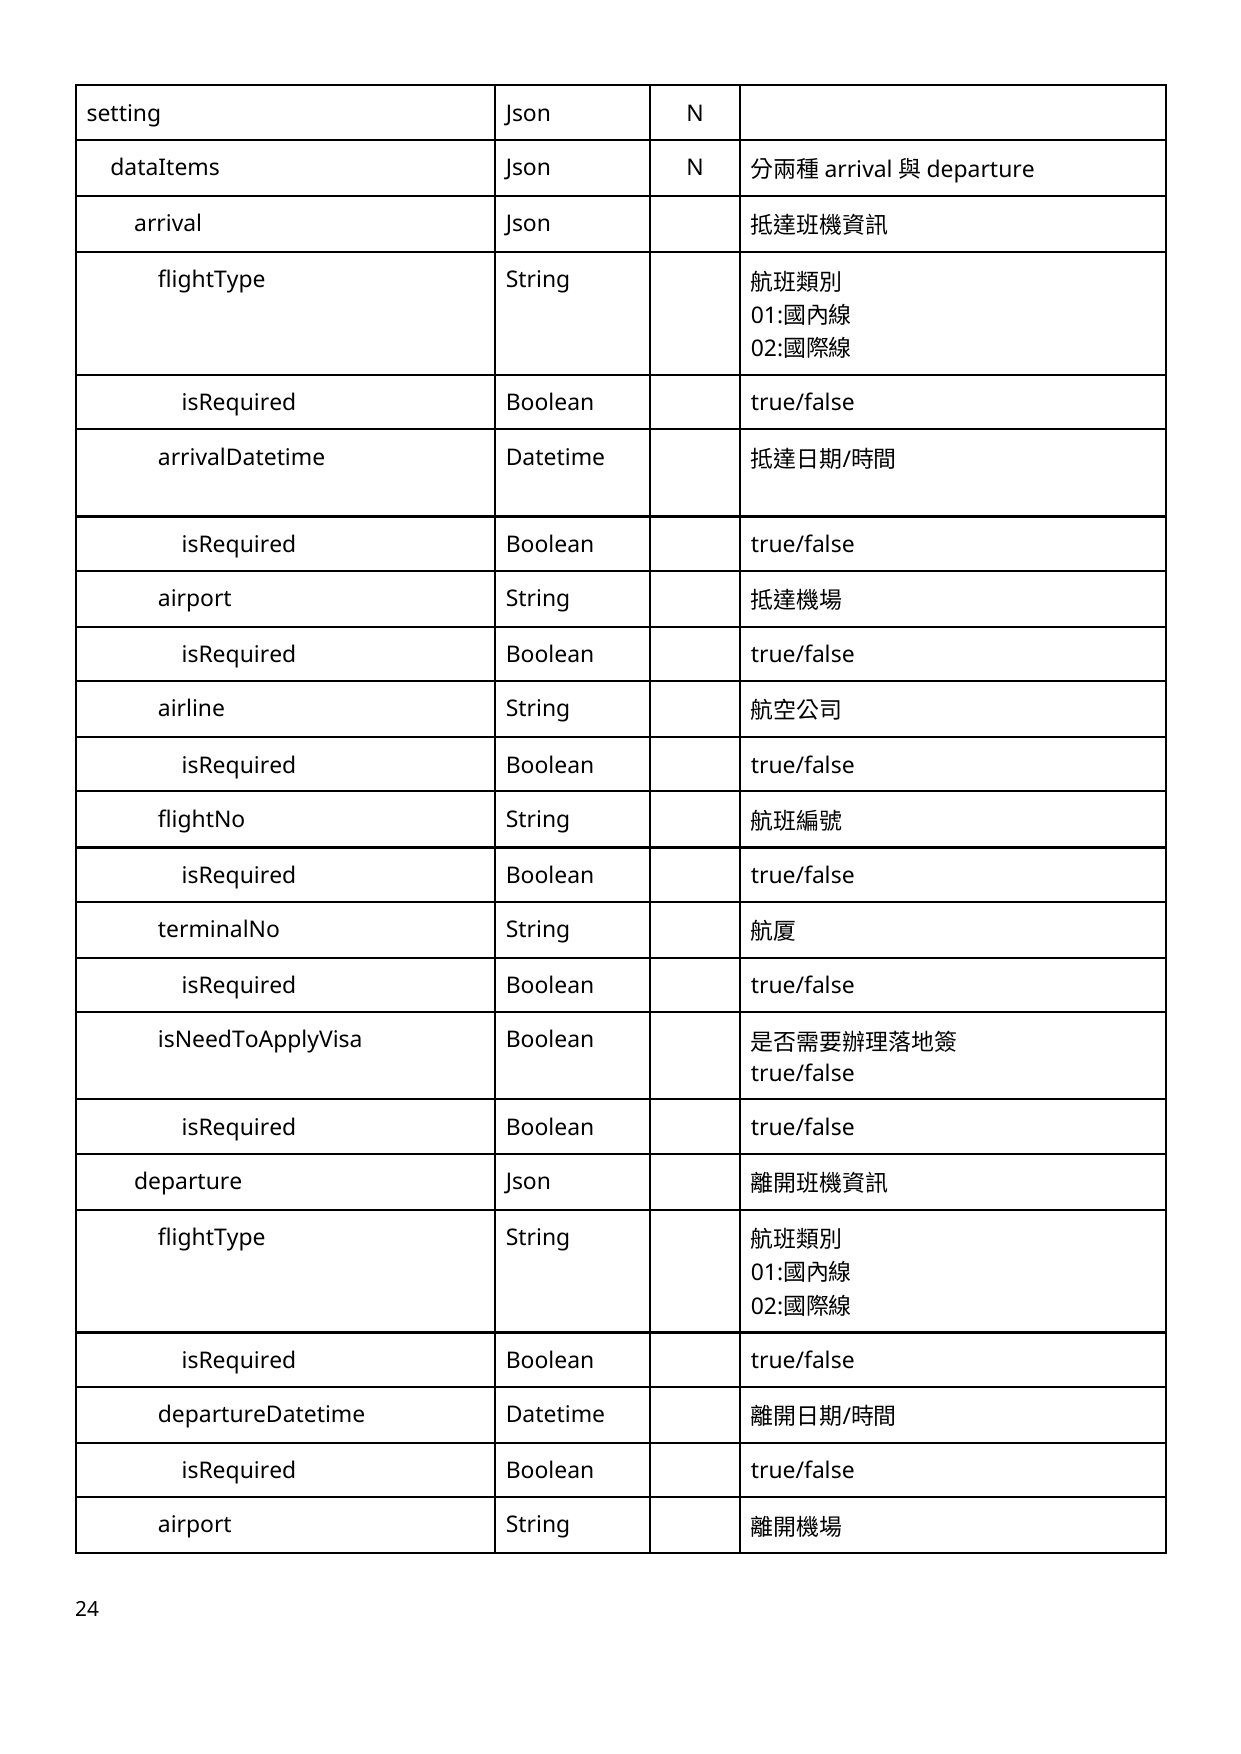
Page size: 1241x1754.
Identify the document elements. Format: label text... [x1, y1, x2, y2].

table_cell Json [496, 86, 649, 138]
table_cell [651, 628, 739, 680]
table_cell isRequired [77, 1444, 494, 1496]
table_cell 航空公司 [741, 682, 1165, 736]
table_cell arrival [77, 197, 494, 251]
table_cell [651, 518, 739, 569]
table_cell Json [496, 1155, 649, 1208]
table_cell [651, 959, 739, 1011]
table_cell isRequired [77, 959, 494, 1011]
table_cell [651, 903, 739, 957]
table_cell true/false [741, 959, 1165, 1011]
table_cell [651, 1334, 739, 1386]
table_cell Json [496, 197, 649, 251]
table_cell Boolean [496, 1013, 649, 1098]
table_cell 航厦 [741, 903, 1165, 957]
table_cell true/false [741, 628, 1165, 680]
table_cell terminalNo [77, 903, 494, 957]
table_cell airline [77, 682, 494, 736]
table_cell Boolean [496, 628, 649, 680]
table_cell 離開日期/時間 [741, 1388, 1165, 1442]
table_cell 航班類別 01:國內線 02:國際線 [741, 1211, 1165, 1331]
table_cell String [496, 1211, 649, 1331]
table_cell true/false [741, 1100, 1165, 1152]
table_cell 航班編號 [741, 792, 1165, 846]
table_cell String [496, 253, 649, 374]
table_cell [651, 376, 739, 428]
table_cell true/false [741, 738, 1165, 790]
table_cell N [651, 86, 739, 138]
table_cell Datetime [496, 1388, 649, 1442]
table_cell isRequired [77, 1334, 494, 1386]
table_cell dataItems [77, 141, 494, 195]
table_cell true/false [741, 1334, 1165, 1386]
table_cell isRequired [77, 738, 494, 790]
table_cell true/false [741, 518, 1165, 569]
table_cell airport [77, 1498, 494, 1552]
table_cell Boolean [496, 849, 649, 901]
table_cell flightNo [77, 792, 494, 846]
table_cell arrivalDatetime [77, 430, 494, 515]
table_cell departureDatetime [77, 1388, 494, 1442]
table_cell Boolean [496, 738, 649, 790]
table_cell isRequired [77, 628, 494, 680]
table_cell true/false [741, 376, 1165, 428]
table_cell [651, 1444, 739, 1496]
table_cell [651, 1498, 739, 1552]
table_cell true/false [741, 1444, 1165, 1496]
table_cell 抵達機場 [741, 572, 1165, 626]
table_cell 離開班機資訊 [741, 1155, 1165, 1208]
table_cell 抵達班機資訊 [741, 197, 1165, 251]
table_cell String [496, 1498, 649, 1552]
table_cell String [496, 682, 649, 736]
table_cell [651, 1211, 739, 1331]
table_cell [741, 86, 1165, 138]
table_cell [651, 253, 739, 374]
table_cell [651, 1013, 739, 1098]
table_cell [651, 1100, 739, 1152]
table_cell Boolean [496, 1100, 649, 1152]
table_cell [651, 1388, 739, 1442]
table_cell isRequired [77, 849, 494, 901]
table_cell Boolean [496, 518, 649, 569]
table_cell isRequired [77, 518, 494, 569]
table_cell setting [77, 86, 494, 138]
table_cell String [496, 572, 649, 626]
table_cell isRequired [77, 1100, 494, 1152]
table_cell Datetime [496, 430, 649, 515]
table_cell true/false [741, 849, 1165, 901]
table_cell 離開機場 [741, 1498, 1165, 1552]
table_cell isRequired [77, 376, 494, 428]
table_cell 抵達日期/時間 [741, 430, 1165, 515]
table_cell 是否需要辦理落地簽 true/false [741, 1013, 1165, 1098]
table_cell flightType [77, 253, 494, 374]
table_cell [651, 572, 739, 626]
table_cell Boolean [496, 959, 649, 1011]
table_cell Json [496, 141, 649, 195]
table_cell airport [77, 572, 494, 626]
table_cell departure [77, 1155, 494, 1208]
table_cell [651, 197, 739, 251]
table_cell [651, 1155, 739, 1208]
table_cell isNeedToApplyVisa [77, 1013, 494, 1098]
table_cell 航班類別 01:國內線 02:國際線 [741, 253, 1165, 374]
table_cell [651, 682, 739, 736]
table_cell N [651, 141, 739, 195]
table_cell Boolean [496, 1444, 649, 1496]
table_cell String [496, 903, 649, 957]
table_cell [651, 849, 739, 901]
table_cell [651, 792, 739, 846]
table_cell [651, 738, 739, 790]
table_cell 分兩種 arrival 與 departure [741, 141, 1165, 195]
table_cell flightType [77, 1211, 494, 1331]
table_cell Boolean [496, 376, 649, 428]
table_cell Boolean [496, 1334, 649, 1386]
table_cell String [496, 792, 649, 846]
table_cell [651, 430, 739, 515]
